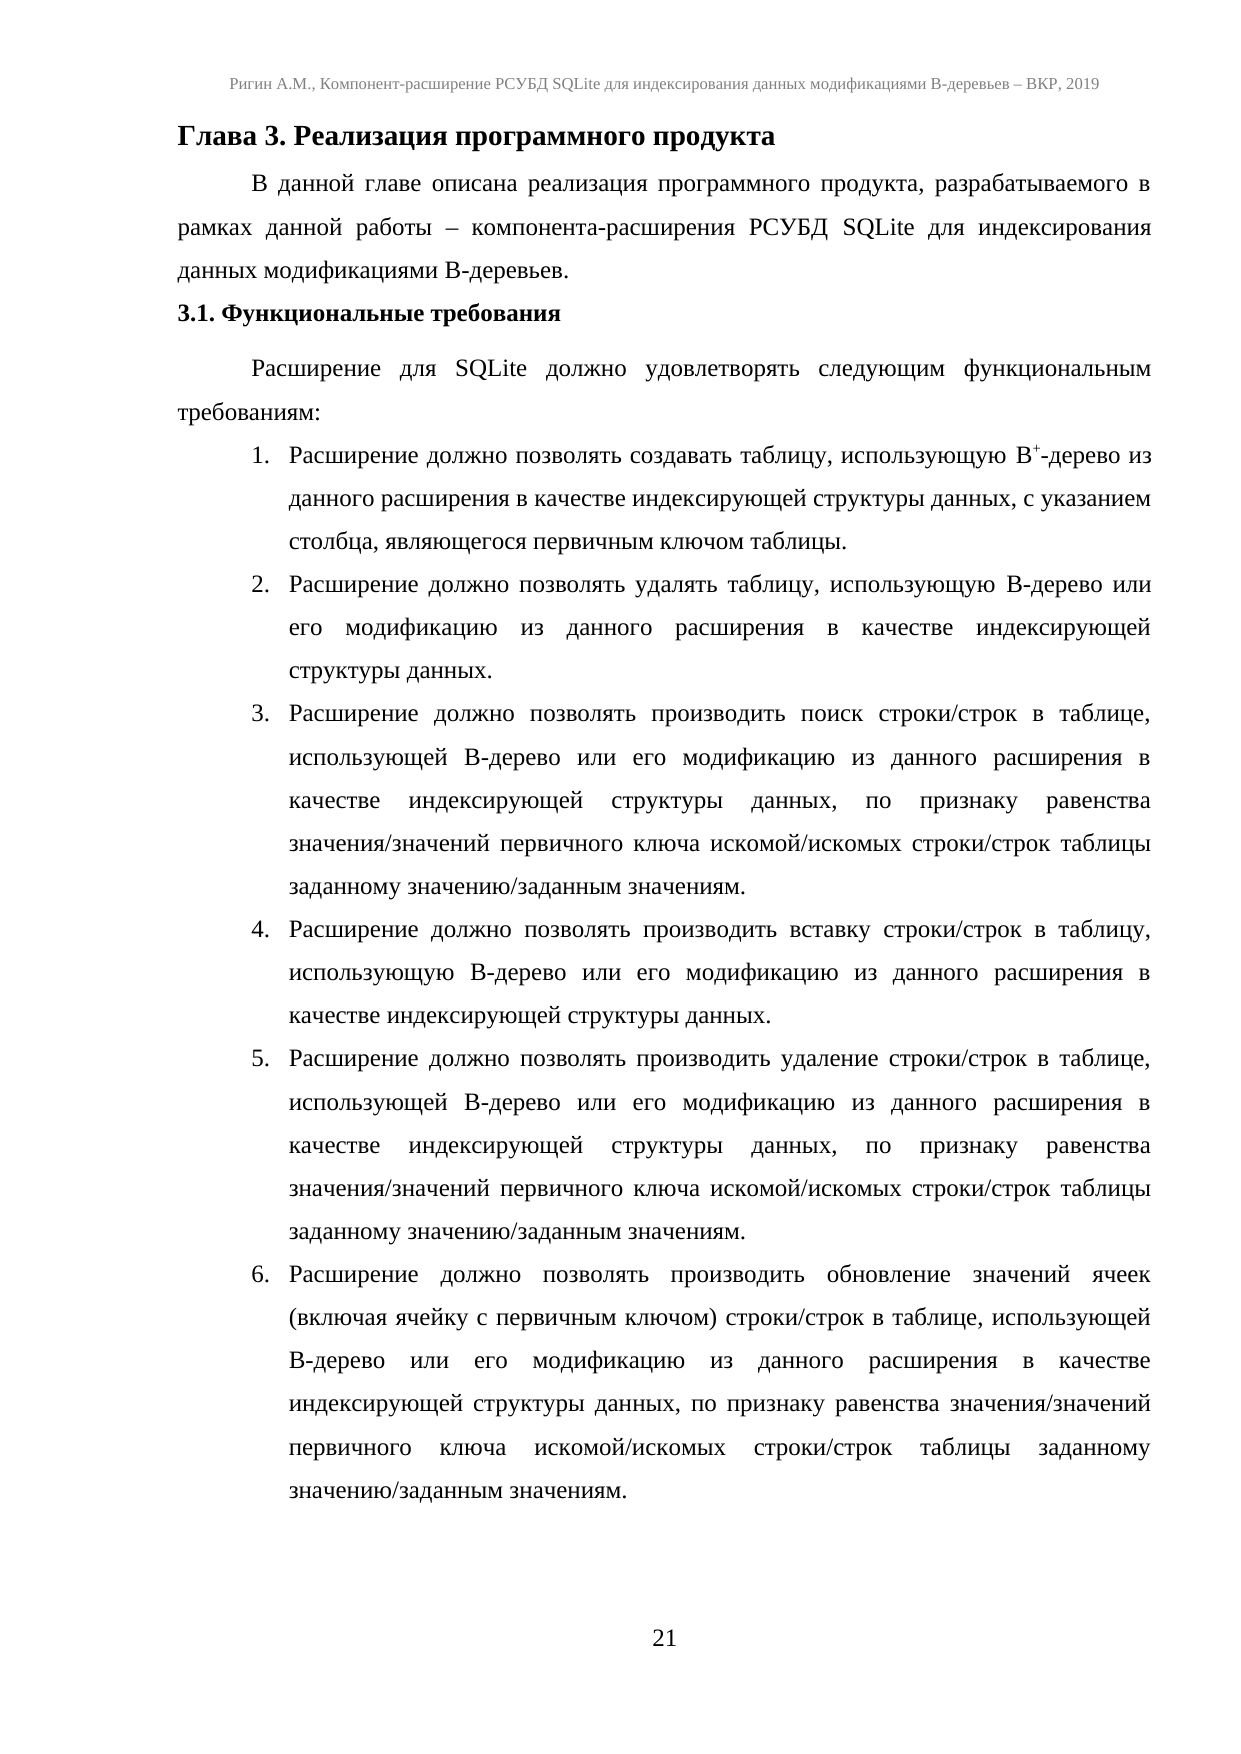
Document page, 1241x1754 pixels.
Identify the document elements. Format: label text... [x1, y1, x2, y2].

subtitle Глава 3. Реализация программного продукта [177, 118, 1152, 152]
list Расширение должно позволять производить поиск строки/строк в таблице, использующей B-дерево или его модификацию из данного расширения в качестве индексирующей структуры данных, по признаку равенства значения/значений первичного ключа искомой/искомых строки/строк таблицы заданному значению/заданным значениям. [251, 698, 1152, 900]
list Расширение должно позволять производить вставку строки/строк в таблицу, использующую B-дерево или его модификацию из данного расширения в качестве индексирующей структуры данных. [251, 914, 1152, 1029]
list Расширение должно позволять создавать таблицу, использующую B+-дерево из данного расширения в качестве индексирующей структуры данных, с указанием столбца, являющегося первичным ключом таблицы. [251, 440, 1152, 555]
text В данной главе описана реализация программного продукта, разрабатываемого в рамках данной работы – компонента-расширения РСУБД SQLite для индексирования данных модификациями B-деревьев. [177, 168, 1152, 283]
list Расширение должно позволять производить удаление строки/строк в таблице, использующей B-дерево или его модификацию из данного расширения в качестве индексирующей структуры данных, по признаку равенства значения/значений первичного ключа искомой/искомых строки/строк таблицы заданному значению/заданным значениям. [251, 1043, 1152, 1245]
list Расширение должно позволять удалять таблицу, использующую B-дерево или его модификацию из данного расширения в качестве индексирующей структуры данных. [251, 569, 1152, 684]
list Расширение должно позволять производить обновление значений ячеек (включая ячейку с первичным ключом) строки/строк в таблице, использующей B-дерево или его модификацию из данного расширения в качестве индексирующей структуры данных, по признаку равенства значения/значений первичного ключа искомой/искомых строки/строк таблицы заданному значению/заданным значениям. [251, 1259, 1152, 1503]
text Расширение для SQLite должно удовлетворять следующим функциональным требованиям: [177, 353, 1152, 425]
subtitle 3.1. Функциональные требования [177, 298, 1152, 327]
